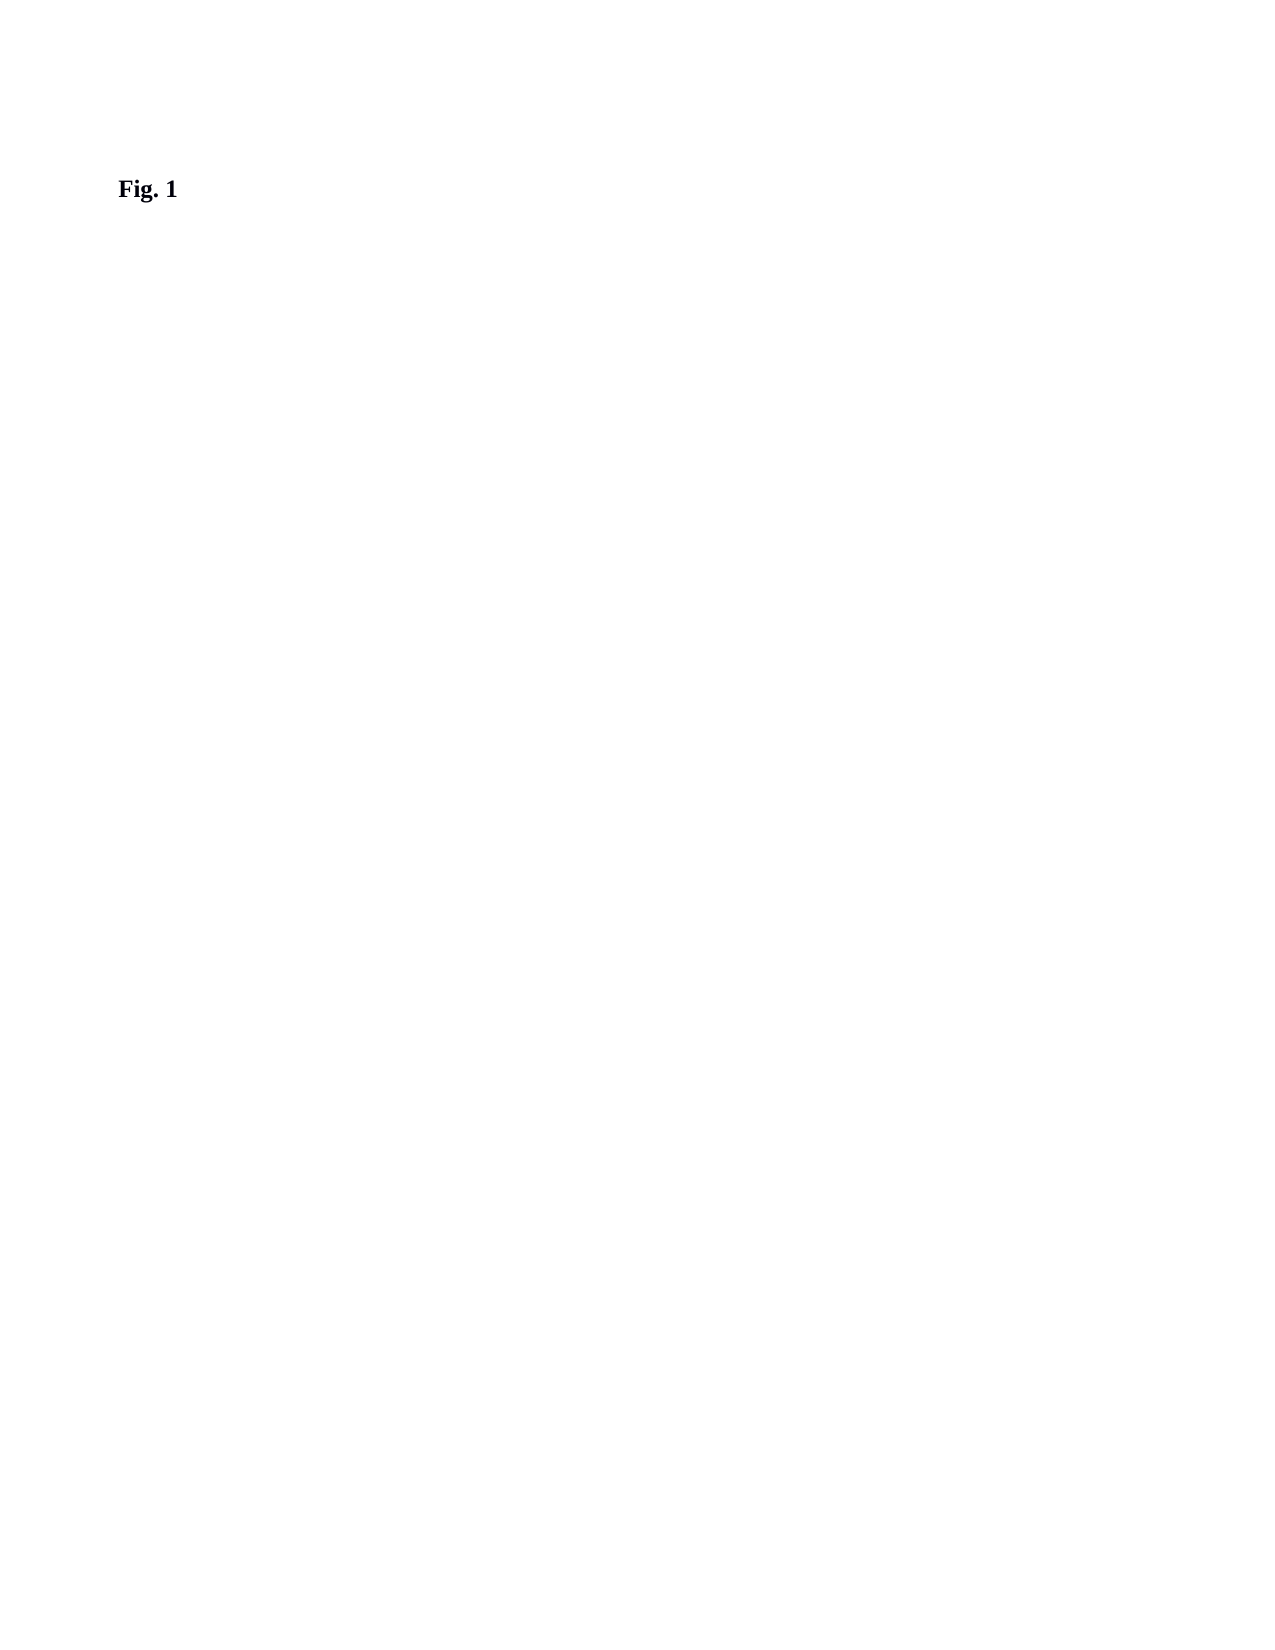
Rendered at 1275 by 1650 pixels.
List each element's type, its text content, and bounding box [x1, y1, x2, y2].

text Fig. 1 [118, 174, 1157, 203]
